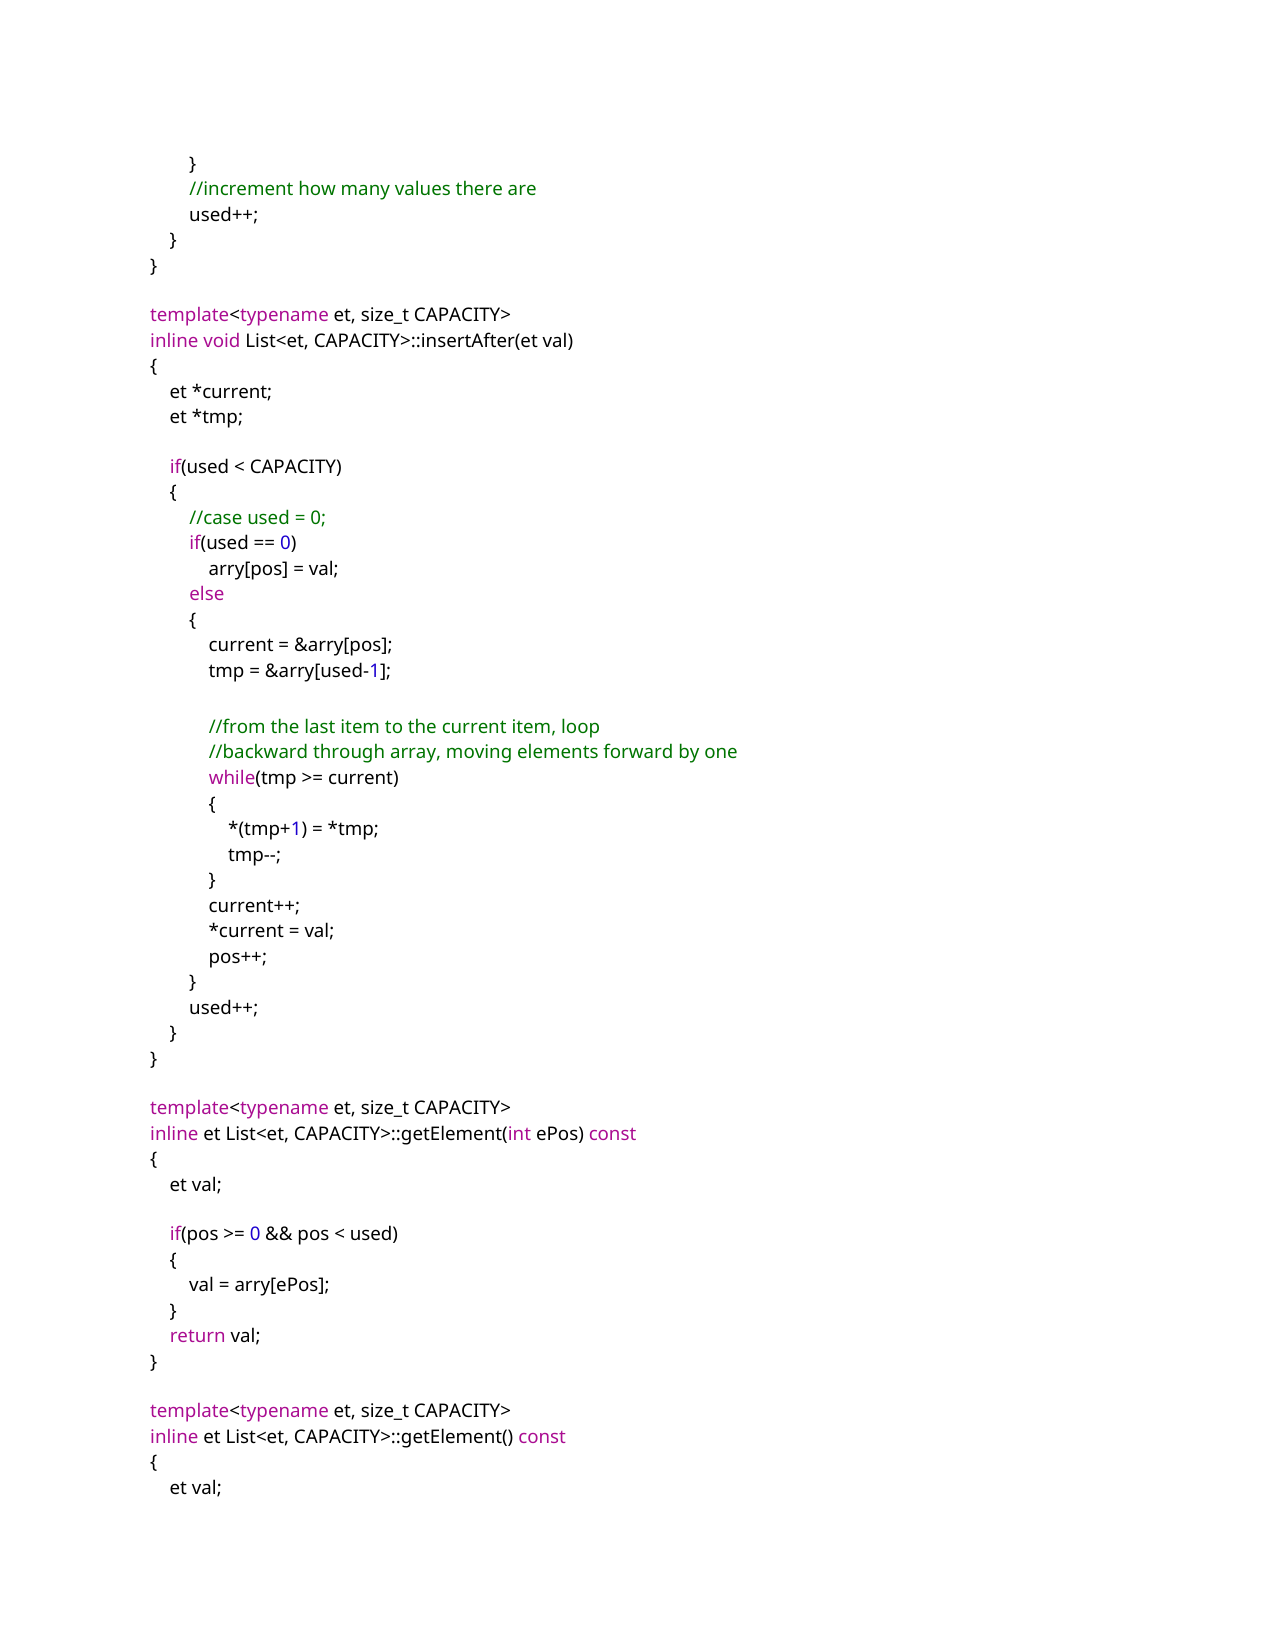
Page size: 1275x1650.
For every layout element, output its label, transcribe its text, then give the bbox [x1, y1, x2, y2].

text inline et List<et, CAPACITY>::getElement() const [150, 1423, 1125, 1449]
text } [150, 252, 1125, 278]
text { [150, 1246, 1125, 1272]
text //from the last item to the current item, loop [150, 713, 1125, 739]
text //backward through array, moving elements forward by one [150, 739, 1125, 764]
text *current = val; [150, 917, 1125, 943]
text used++; [150, 994, 1125, 1019]
text inline et List<et, CAPACITY>::getElement(int ePos) const [150, 1120, 1125, 1146]
text { [150, 479, 1125, 504]
text { [150, 1449, 1125, 1474]
text inline void List<et, CAPACITY>::insertAfter(et val) [150, 327, 1125, 353]
text { [150, 1146, 1125, 1171]
text while(tmp >= current) [150, 764, 1125, 790]
text template<typename et, size_t CAPACITY> [150, 1094, 1125, 1120]
text used++; [150, 201, 1125, 227]
text val = arry[ePos]; [150, 1272, 1125, 1297]
text if(pos >= 0 && pos < used) [150, 1221, 1125, 1246]
text et val; [150, 1171, 1125, 1197]
text pos++; [150, 943, 1125, 968]
text arry[pos] = val; [150, 555, 1125, 581]
text if(used < CAPACITY) [150, 453, 1125, 479]
text } [150, 968, 1125, 994]
text } [150, 866, 1125, 892]
text tmp = &arry[used-1]; [150, 657, 1125, 683]
text } [150, 1045, 1125, 1071]
text //increment how many values there are [150, 176, 1125, 201]
text et *current; [150, 378, 1125, 404]
text tmp--; [150, 841, 1125, 866]
text { [150, 353, 1125, 378]
text template<typename et, size_t CAPACITY> [150, 1398, 1125, 1423]
text { [150, 790, 1125, 815]
text } [150, 227, 1125, 252]
text } [150, 1019, 1125, 1045]
text et *tmp; [150, 404, 1125, 429]
text { [150, 606, 1125, 632]
text } [150, 1348, 1125, 1374]
text return val; [150, 1323, 1125, 1348]
text template<typename et, size_t CAPACITY> [150, 302, 1125, 327]
text //case used = 0; [150, 504, 1125, 530]
text if(used == 0) [150, 530, 1125, 555]
text } [150, 150, 1125, 176]
text *(tmp+1) = *tmp; [150, 815, 1125, 841]
text } [150, 1297, 1125, 1323]
text else [150, 581, 1125, 606]
text et val; [150, 1474, 1125, 1500]
text current = &arry[pos]; [150, 632, 1125, 657]
text current++; [150, 892, 1125, 917]
